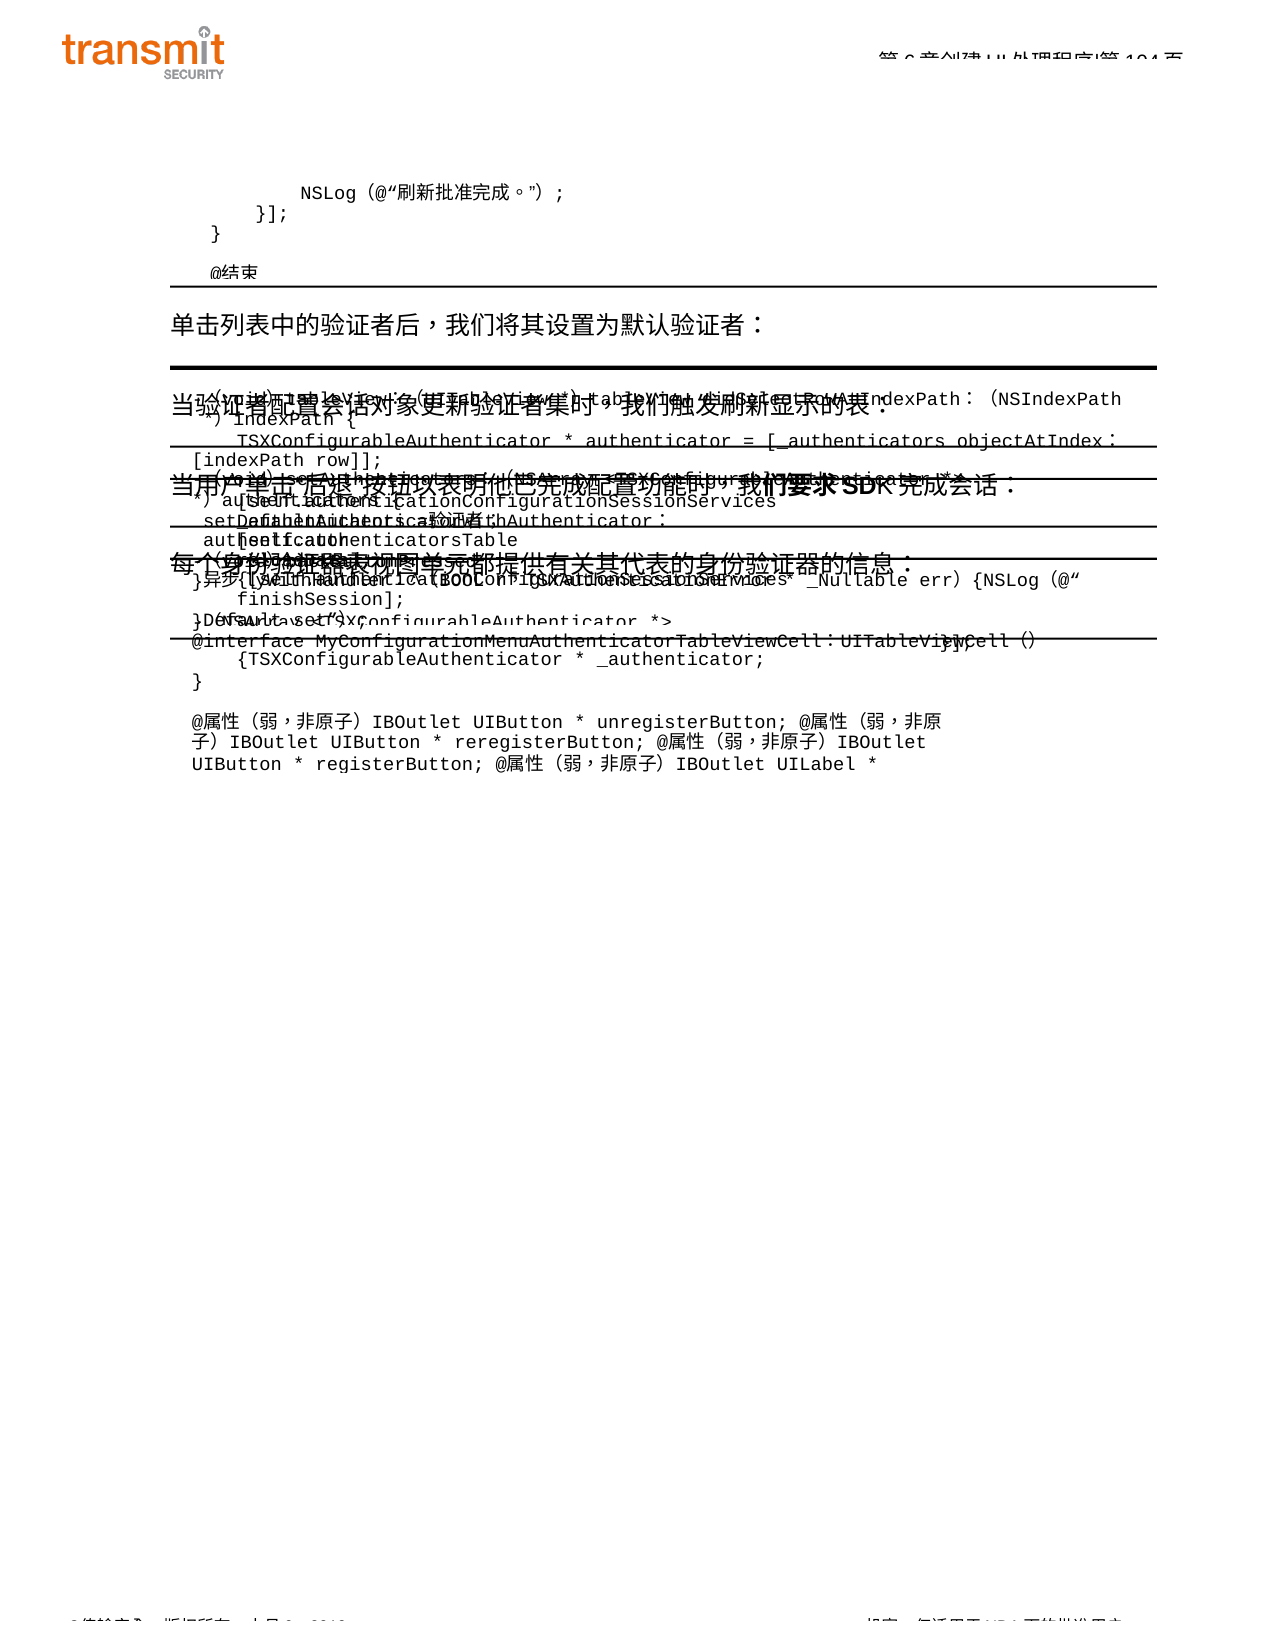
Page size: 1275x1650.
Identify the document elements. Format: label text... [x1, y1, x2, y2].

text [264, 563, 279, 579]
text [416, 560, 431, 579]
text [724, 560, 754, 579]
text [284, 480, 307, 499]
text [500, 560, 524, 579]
picture [59, 23, 228, 83]
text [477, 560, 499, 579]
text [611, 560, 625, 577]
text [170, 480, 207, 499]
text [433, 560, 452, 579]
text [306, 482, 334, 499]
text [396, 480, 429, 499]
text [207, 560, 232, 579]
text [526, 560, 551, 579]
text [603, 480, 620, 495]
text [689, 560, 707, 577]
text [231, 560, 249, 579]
text 单击列表中的验证者后，我们将其设置为默认验证者： [170, 311, 1275, 339]
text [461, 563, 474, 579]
text 当验证者配置会话对象更新验证者集时，我们触发刷新显示的表： [326, 391, 1123, 419]
text 每个身份验证器表视图单元都提供有关其代表的身份验证器的信息： [842, 560, 1057, 579]
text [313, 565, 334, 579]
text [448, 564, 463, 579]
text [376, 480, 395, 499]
text 当用户单击“后退”按钮以表明他已完成配置功能时，我们要求SDK完成会话： [611, 480, 1126, 499]
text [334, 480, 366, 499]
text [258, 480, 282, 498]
